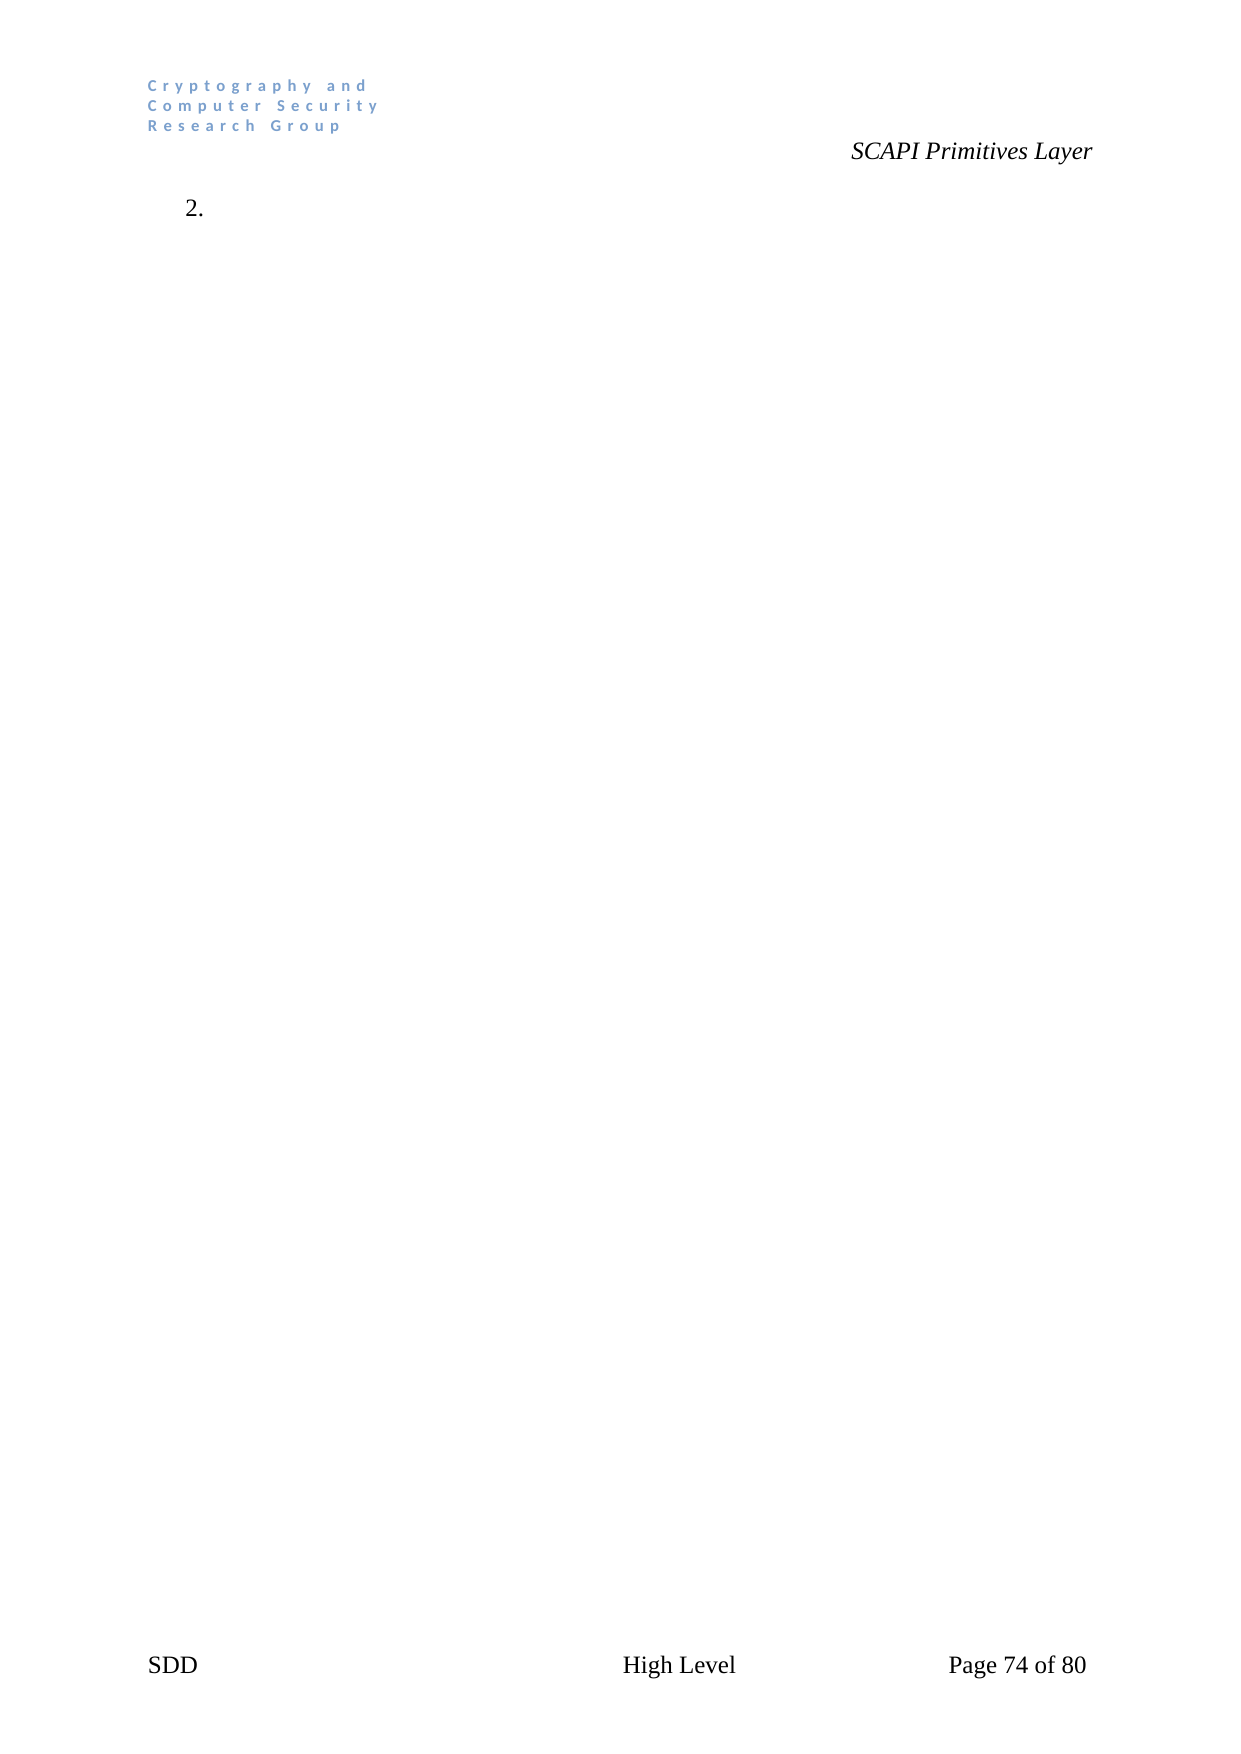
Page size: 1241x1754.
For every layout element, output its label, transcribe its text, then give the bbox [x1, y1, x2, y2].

list 2. Wrapping from SCAPI : In order to use code from other packages we may want to wrap our implementation. For example, if we would like to use CBC-MAC we need a pseudorandom permutation. If we would like to get the CBC-MAC implementation from bouncy castle we need to wrap our implementation of PRP to Bouncy castle BlockCipher. This wrapping is shown in the following class diagram. [185, 193, 1167, 222]
